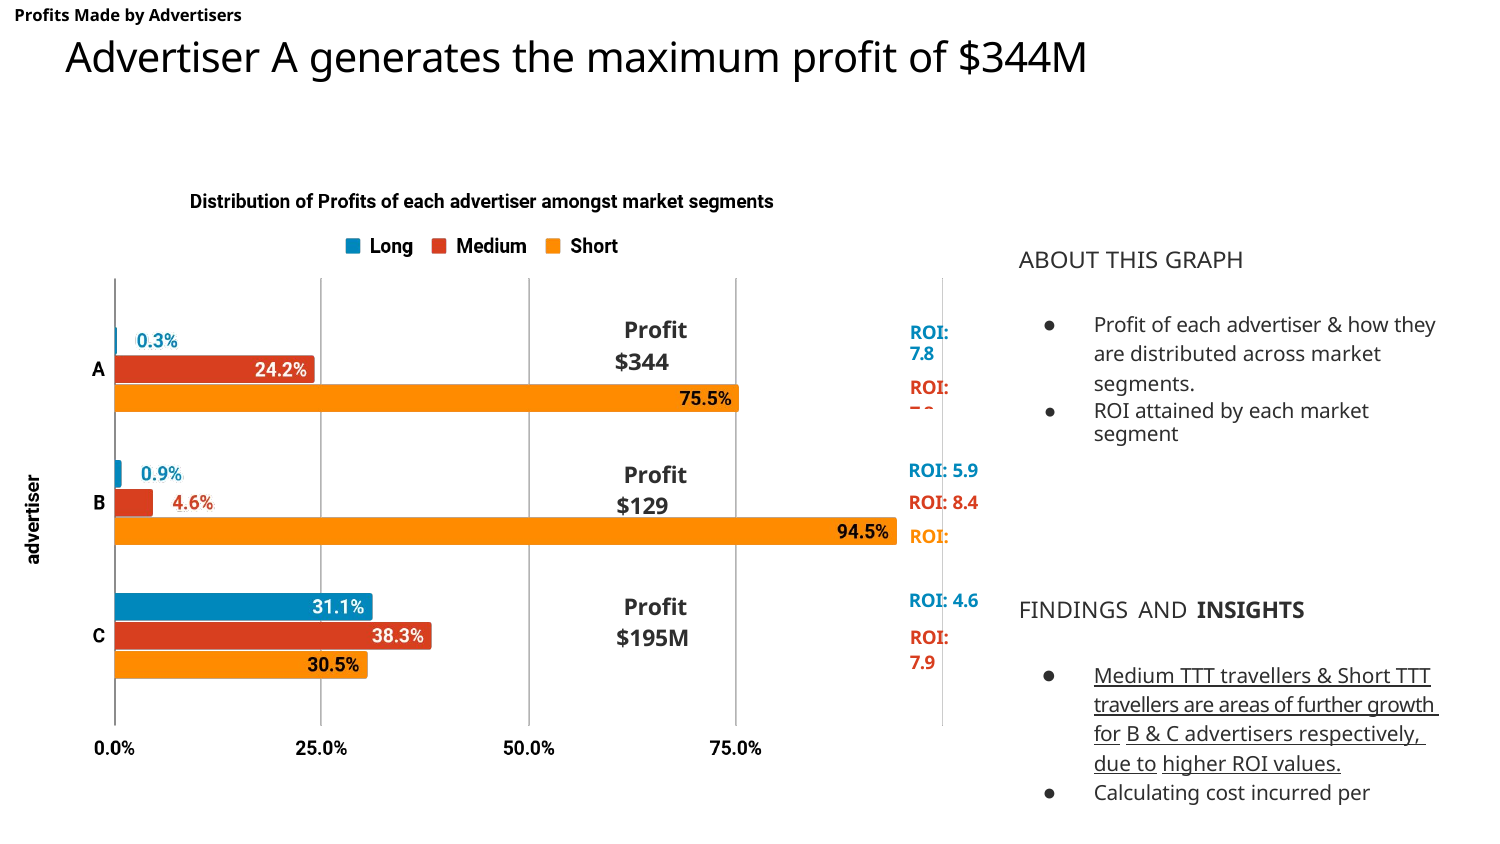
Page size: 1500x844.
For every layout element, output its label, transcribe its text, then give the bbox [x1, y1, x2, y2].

list Medium TTT travellers & Short TTT travellers are areas of further growth for B & C advertisers respectively, due to higher ROI values. [1041, 660, 1456, 777]
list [1042, 778, 1436, 807]
subtitle Advertiser A generates the maximum profit of $344M [65, 28, 1500, 85]
picture [0, 157, 973, 791]
text Profits Made by Advertisers [14, 4, 1438, 27]
list Profit of each advertiser & how they are distributed across market segments. [1042, 310, 1454, 398]
subtitle ABOUT THIS GRAPH [1018, 244, 1500, 275]
list ROI attained by each market segment [1043, 399, 1438, 446]
text FINDINGS AND INSIGHTS [1018, 594, 1438, 626]
